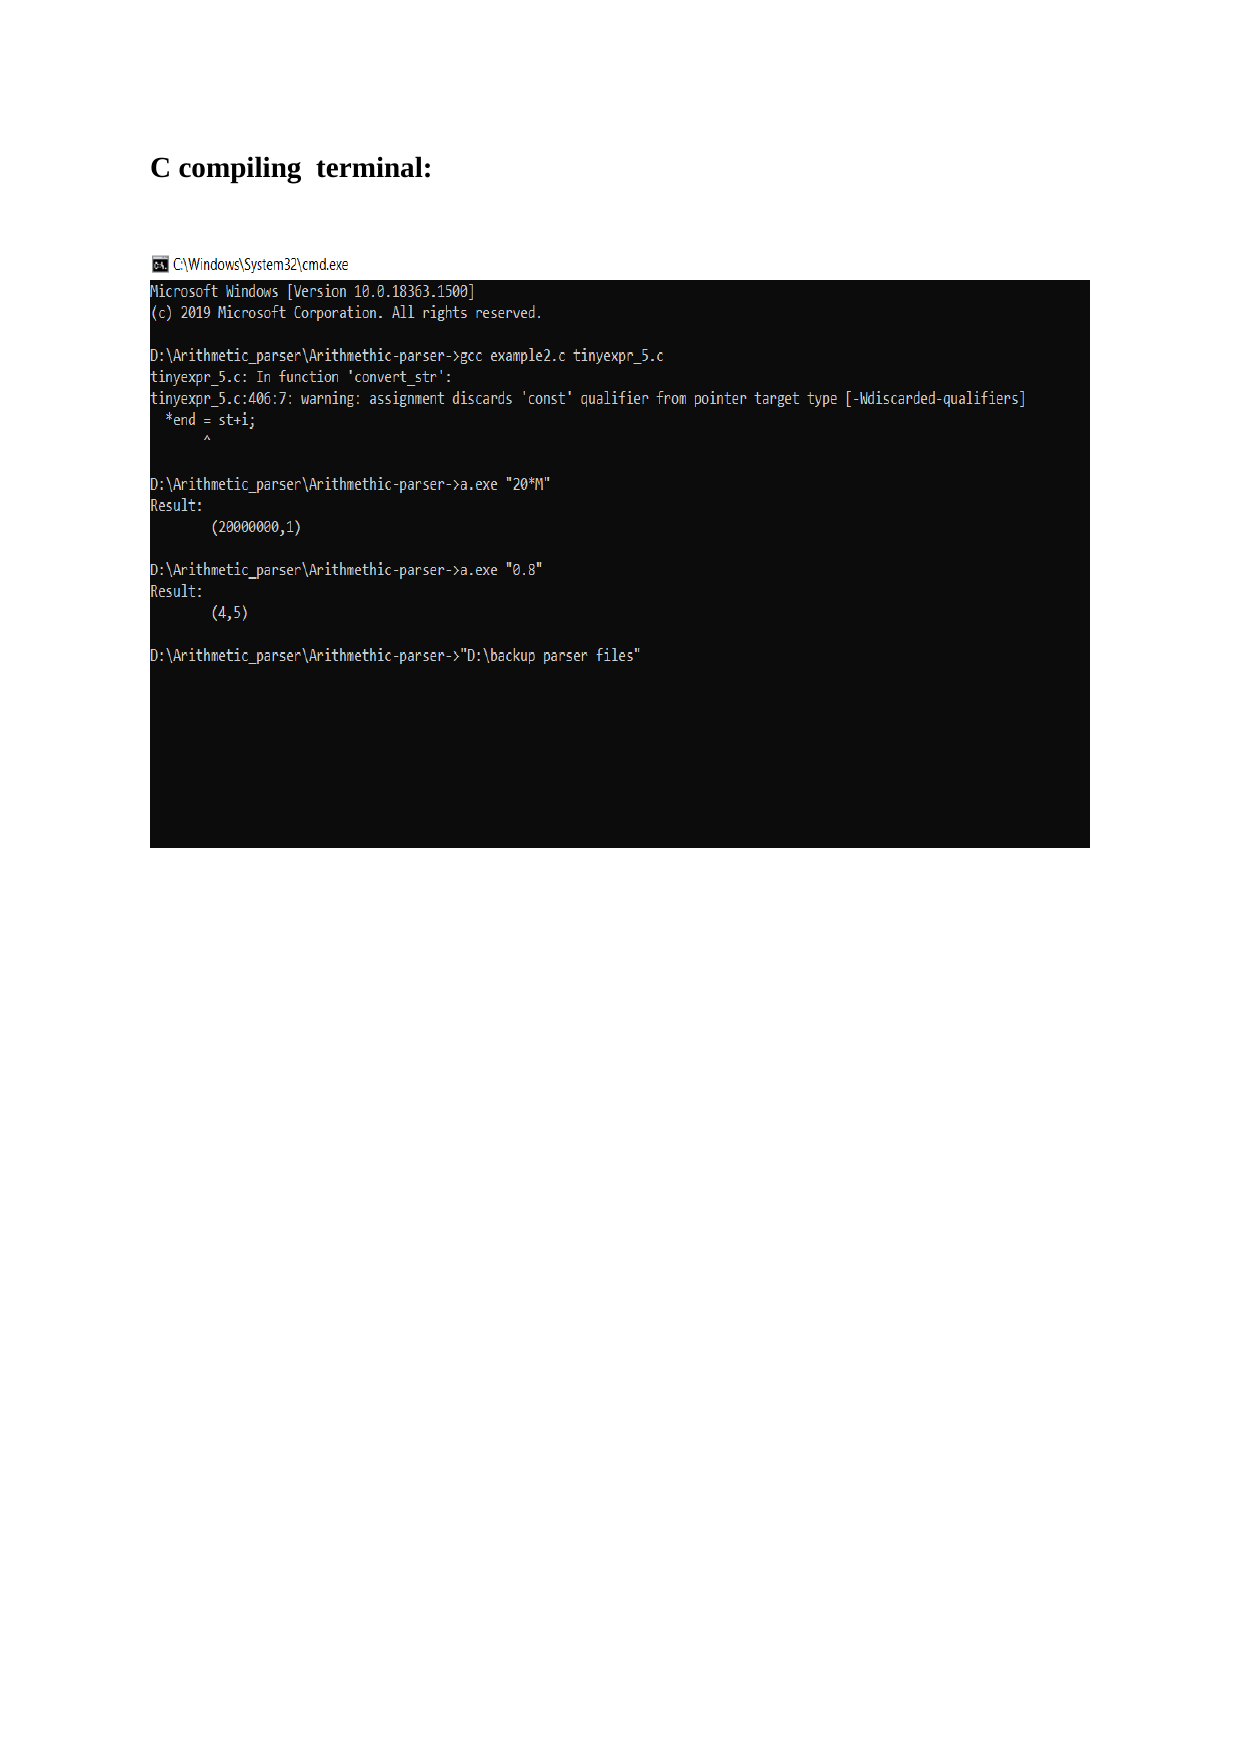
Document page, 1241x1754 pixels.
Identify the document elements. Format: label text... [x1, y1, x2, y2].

picture [150, 249, 1090, 848]
text C compiling terminal: [150, 150, 1090, 183]
